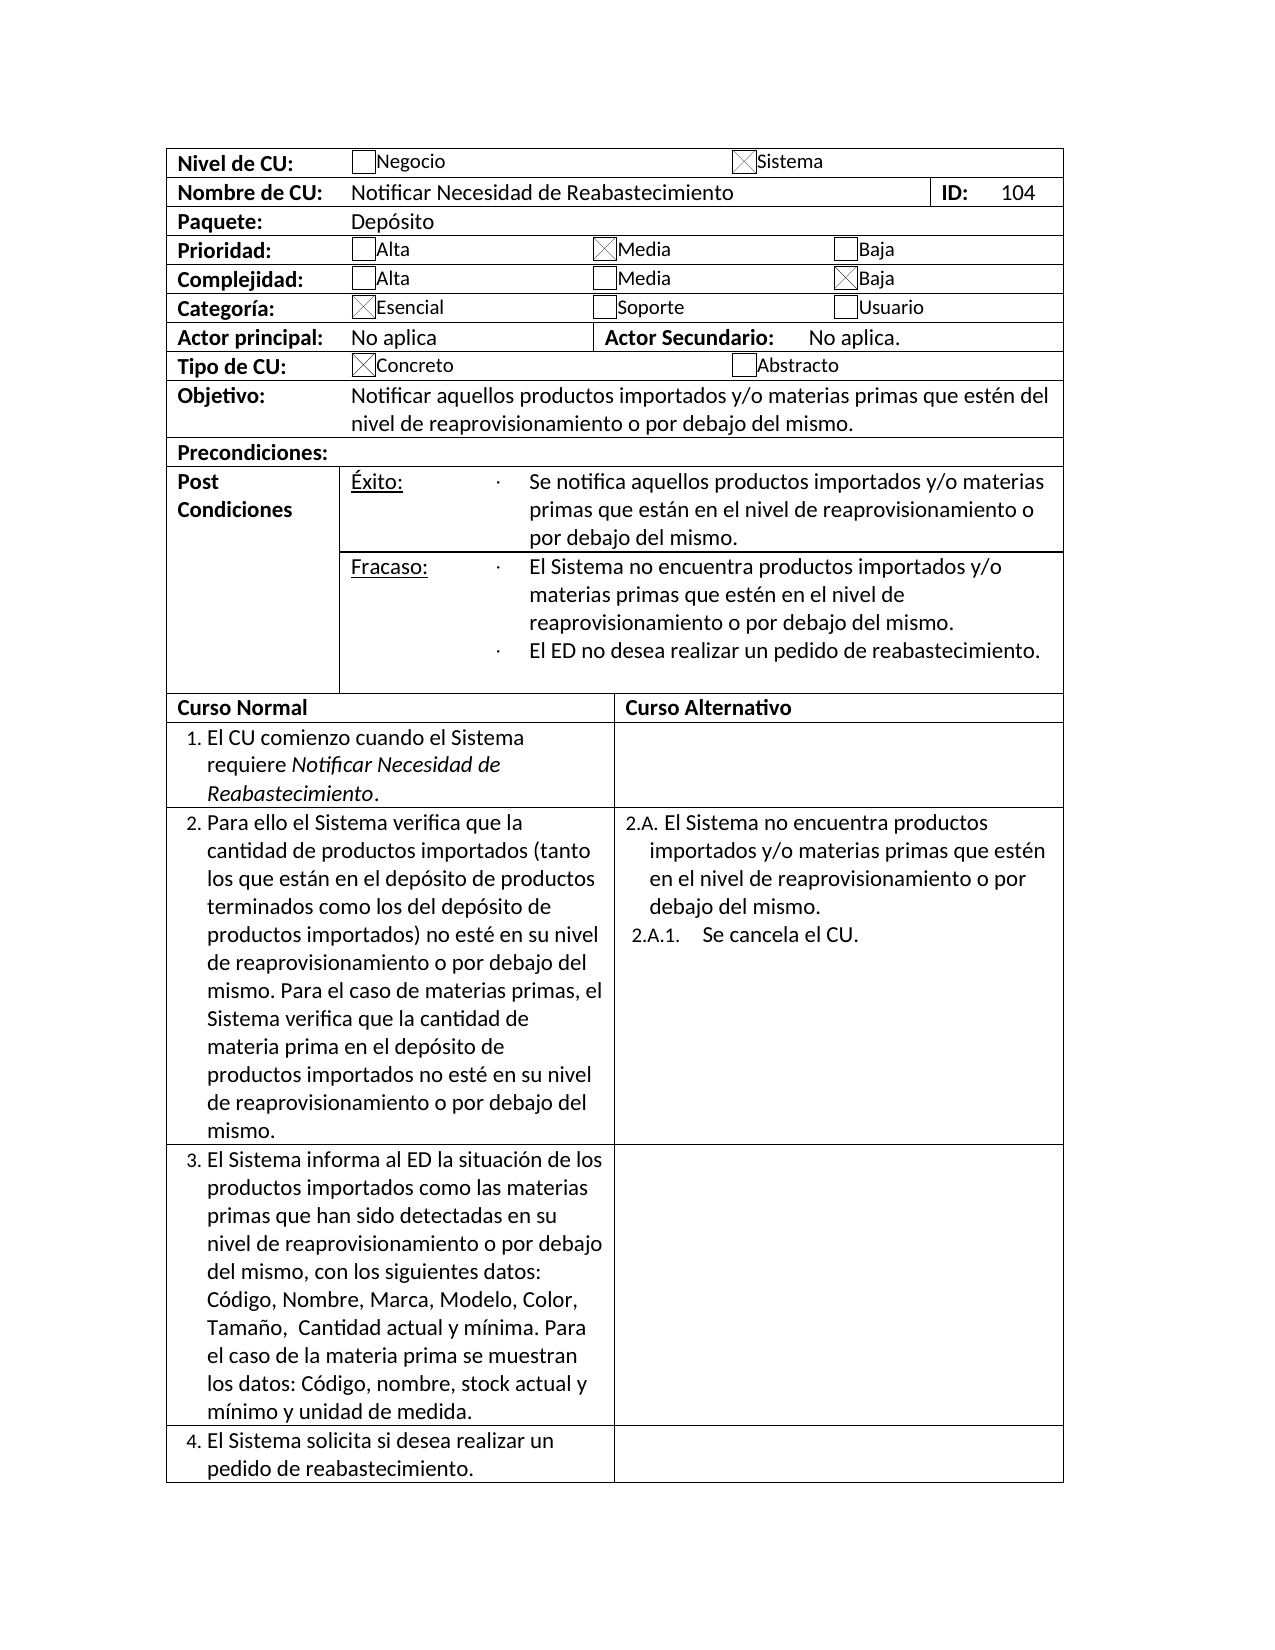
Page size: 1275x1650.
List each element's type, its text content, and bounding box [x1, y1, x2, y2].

table_cell [615, 1145, 1063, 1425]
table_cell Baja [822, 236, 1063, 264]
table_header Negocio [340, 149, 720, 177]
table_cell Media [581, 265, 822, 293]
table_cell El Sistema informa al ED la situación de los productos importados como las materias primas que han sido detectadas en su nivel de reaprovisionamiento o por debajo del mismo, con los siguientes datos: Código, Nombre, Marca, Modelo, Color, Tamaño, Cantidad actual y mínima. Para el caso de la materia prima se muestran los datos: Código, nombre, stock actual y mínimo y unidad de medida. [167, 1145, 614, 1425]
table_cell Precondiciones: [167, 438, 339, 466]
table_cell 104 [989, 178, 1063, 206]
table_cell No aplica [340, 323, 593, 351]
table_cell Se notifica aquellos productos importados y/o materias primas que están en el nivel de reaprovisionamiento o por debajo del mismo. [443, 467, 1063, 551]
table_cell Actor principal: [167, 323, 339, 351]
table_cell Tipo de CU: [167, 352, 339, 380]
table_cell Fracaso: [340, 553, 443, 692]
table_cell Post Condiciones [167, 467, 339, 692]
table_cell Complejidad: [167, 265, 339, 293]
table_cell El Sistema solicita si desea realizar un pedido de reabastecimiento. [167, 1426, 614, 1482]
table_cell Prioridad: [167, 236, 339, 264]
table_cell Abstracto [720, 352, 1063, 380]
table_cell Usuario [822, 294, 1063, 322]
table_cell Alta [340, 236, 581, 264]
table_cell El CU comienzo cuando el Sistema requiere Notificar Necesidad de Reabastecimiento. [167, 723, 614, 807]
table_cell El Sistema no encuentra productos importados y/o materias primas que estén en el nivel de reaprovisionamiento o por debajo del mismo. El ED no desea realizar un pedido de reabastecimiento. [443, 553, 1063, 692]
table_cell Notificar Necesidad de Reabastecimiento [340, 178, 930, 206]
table_cell Paquete: [167, 207, 339, 235]
table_cell Alta [340, 265, 581, 293]
table_header Sistema [720, 149, 1063, 177]
table_cell Objetivo: [167, 381, 339, 437]
table_cell El Sistema no encuentra productos importados y/o materias primas que estén en el nivel de reaprovisionamiento o por debajo del mismo. Se cancela el CU. [615, 808, 1063, 1144]
table_cell Éxito: [340, 467, 443, 551]
table_cell Esencial [340, 294, 581, 322]
table_cell [340, 438, 1063, 466]
table_cell Soporte [581, 294, 822, 322]
table_cell ID: [931, 178, 989, 206]
table_cell Actor Secundario: [594, 323, 797, 351]
table_header Nivel de CU: [167, 149, 339, 177]
table_cell Depósito [340, 207, 1063, 235]
table_cell Notificar aquellos productos importados y/o materias primas que estén del nivel de reaprovisionamiento o por debajo del mismo. [340, 381, 1063, 437]
table_cell [615, 723, 1063, 807]
table_cell Categoría: [167, 294, 339, 322]
table_cell Media [581, 236, 822, 264]
table_cell Curso Normal [167, 694, 614, 722]
table_cell Concreto [340, 352, 720, 380]
table_cell Baja [822, 265, 1063, 293]
table_cell Nombre de CU: [167, 178, 339, 206]
table_cell [615, 1426, 1063, 1482]
table_cell Curso Alternativo [615, 694, 1063, 722]
table_cell No aplica. [797, 323, 1063, 351]
table_cell Para ello el Sistema verifica que la cantidad de productos importados (tanto los que están en el depósito de productos terminados como los del depósito de productos importados) no esté en su nivel de reaprovisionamiento o por debajo del mismo. Para el caso de materias primas, el Sistema verifica que la cantidad de materia prima en el depósito de productos importados no esté en su nivel de reaprovisionamiento o por debajo del mismo. [167, 808, 614, 1144]
